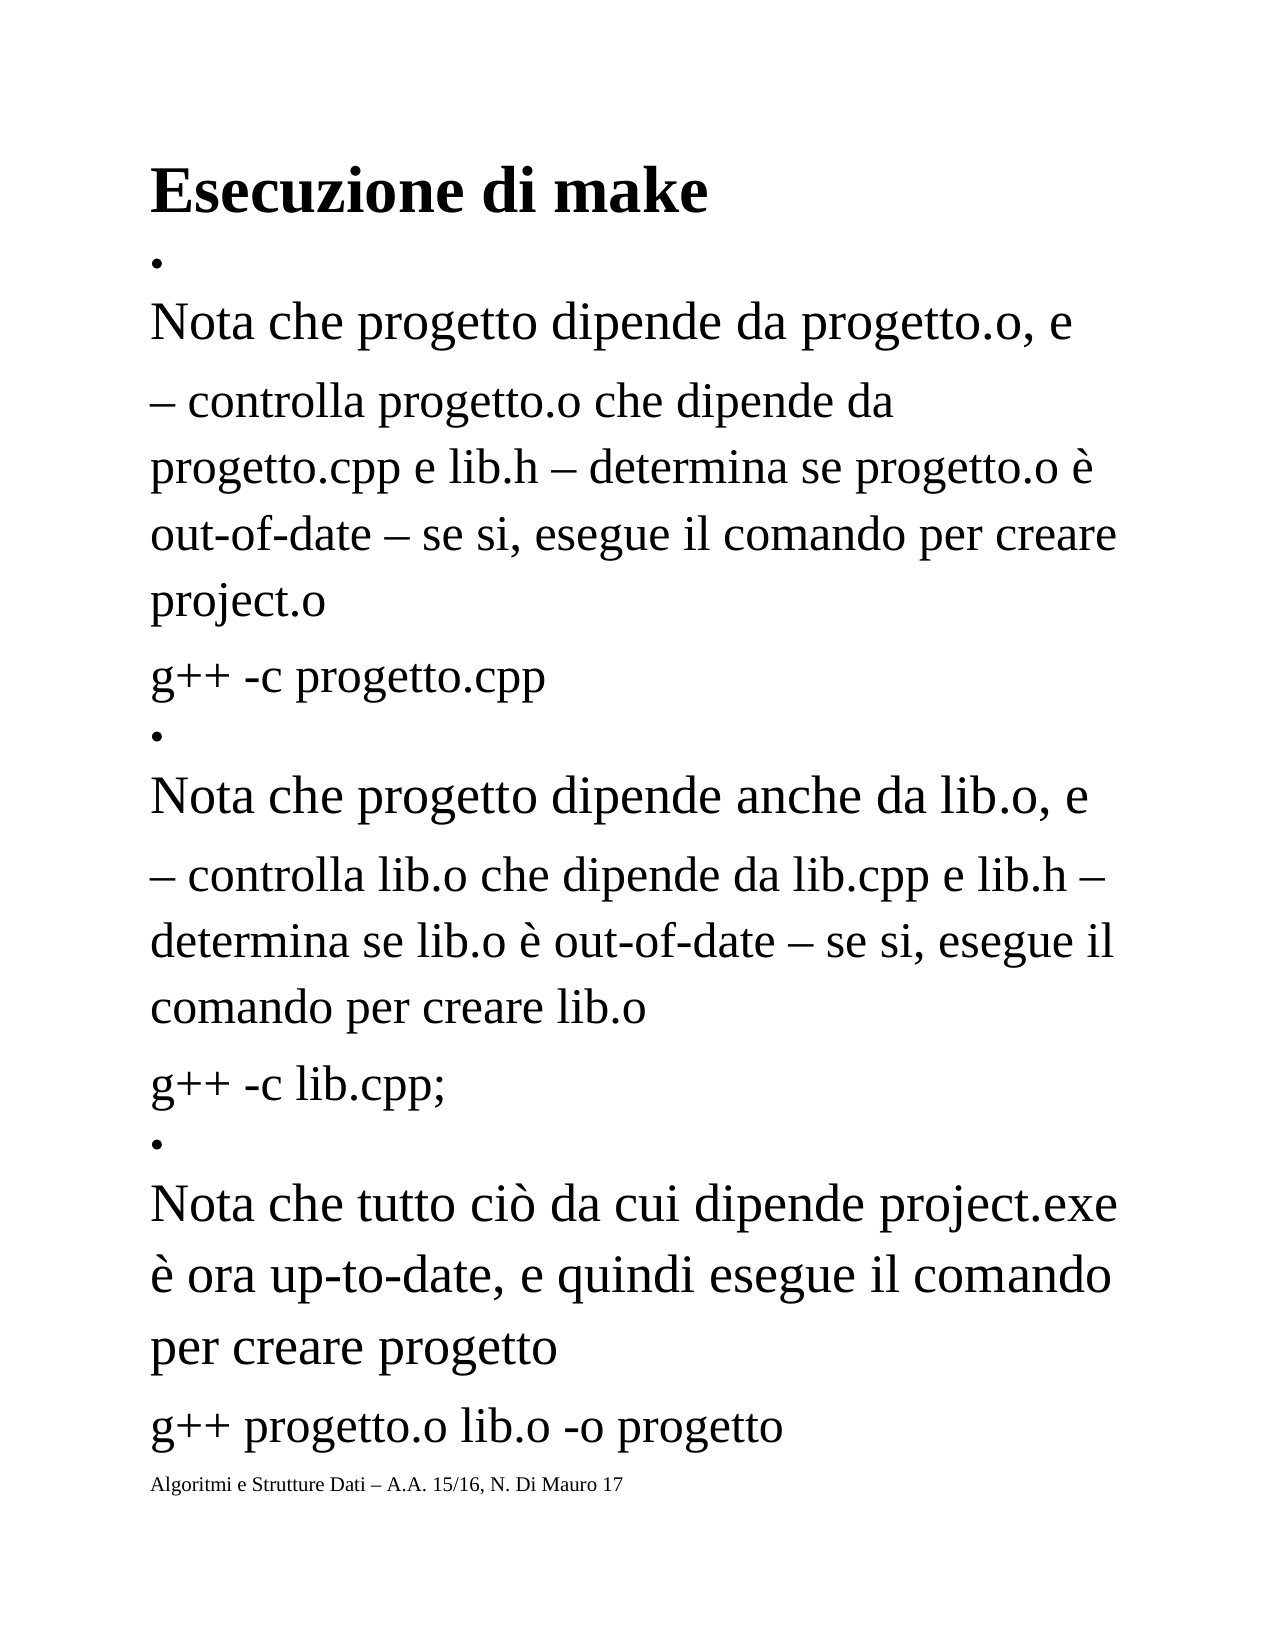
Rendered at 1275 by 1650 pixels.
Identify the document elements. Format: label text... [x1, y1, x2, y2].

text g++ progetto.o lib.o -o progetto [150, 1396, 1125, 1453]
text Nota che progetto dipende anche da lib.o, e [150, 763, 1125, 825]
text g++ -c lib.cpp; [150, 1053, 1125, 1111]
text Algoritmi e Strutture Dati – A.A. 15/16, N. Di Mauro 17 [150, 1472, 1125, 1496]
text ● [150, 248, 1125, 275]
text – controlla lib.o che dipende da lib.cpp e lib.h – determina se lib.o è out-of-date – se si, esegue il comando per creare lib.o [150, 845, 1125, 1034]
text Nota che tutto ciò da cui dipende project.exe è ora up-to-date, e quindi esegue il comando per creare progetto [150, 1170, 1125, 1376]
text ● [150, 722, 1125, 748]
text Esecuzione di make [150, 150, 1125, 227]
text Nota che progetto dipende da progetto.o, e [150, 289, 1125, 351]
text – controlla progetto.o che dipende da progetto.cpp e lib.h – determina se progetto.o è out-of-date – se si, esegue il comando per creare project.o [150, 371, 1125, 627]
text g++ -c progetto.cpp [150, 646, 1125, 703]
text ● [150, 1130, 1125, 1156]
